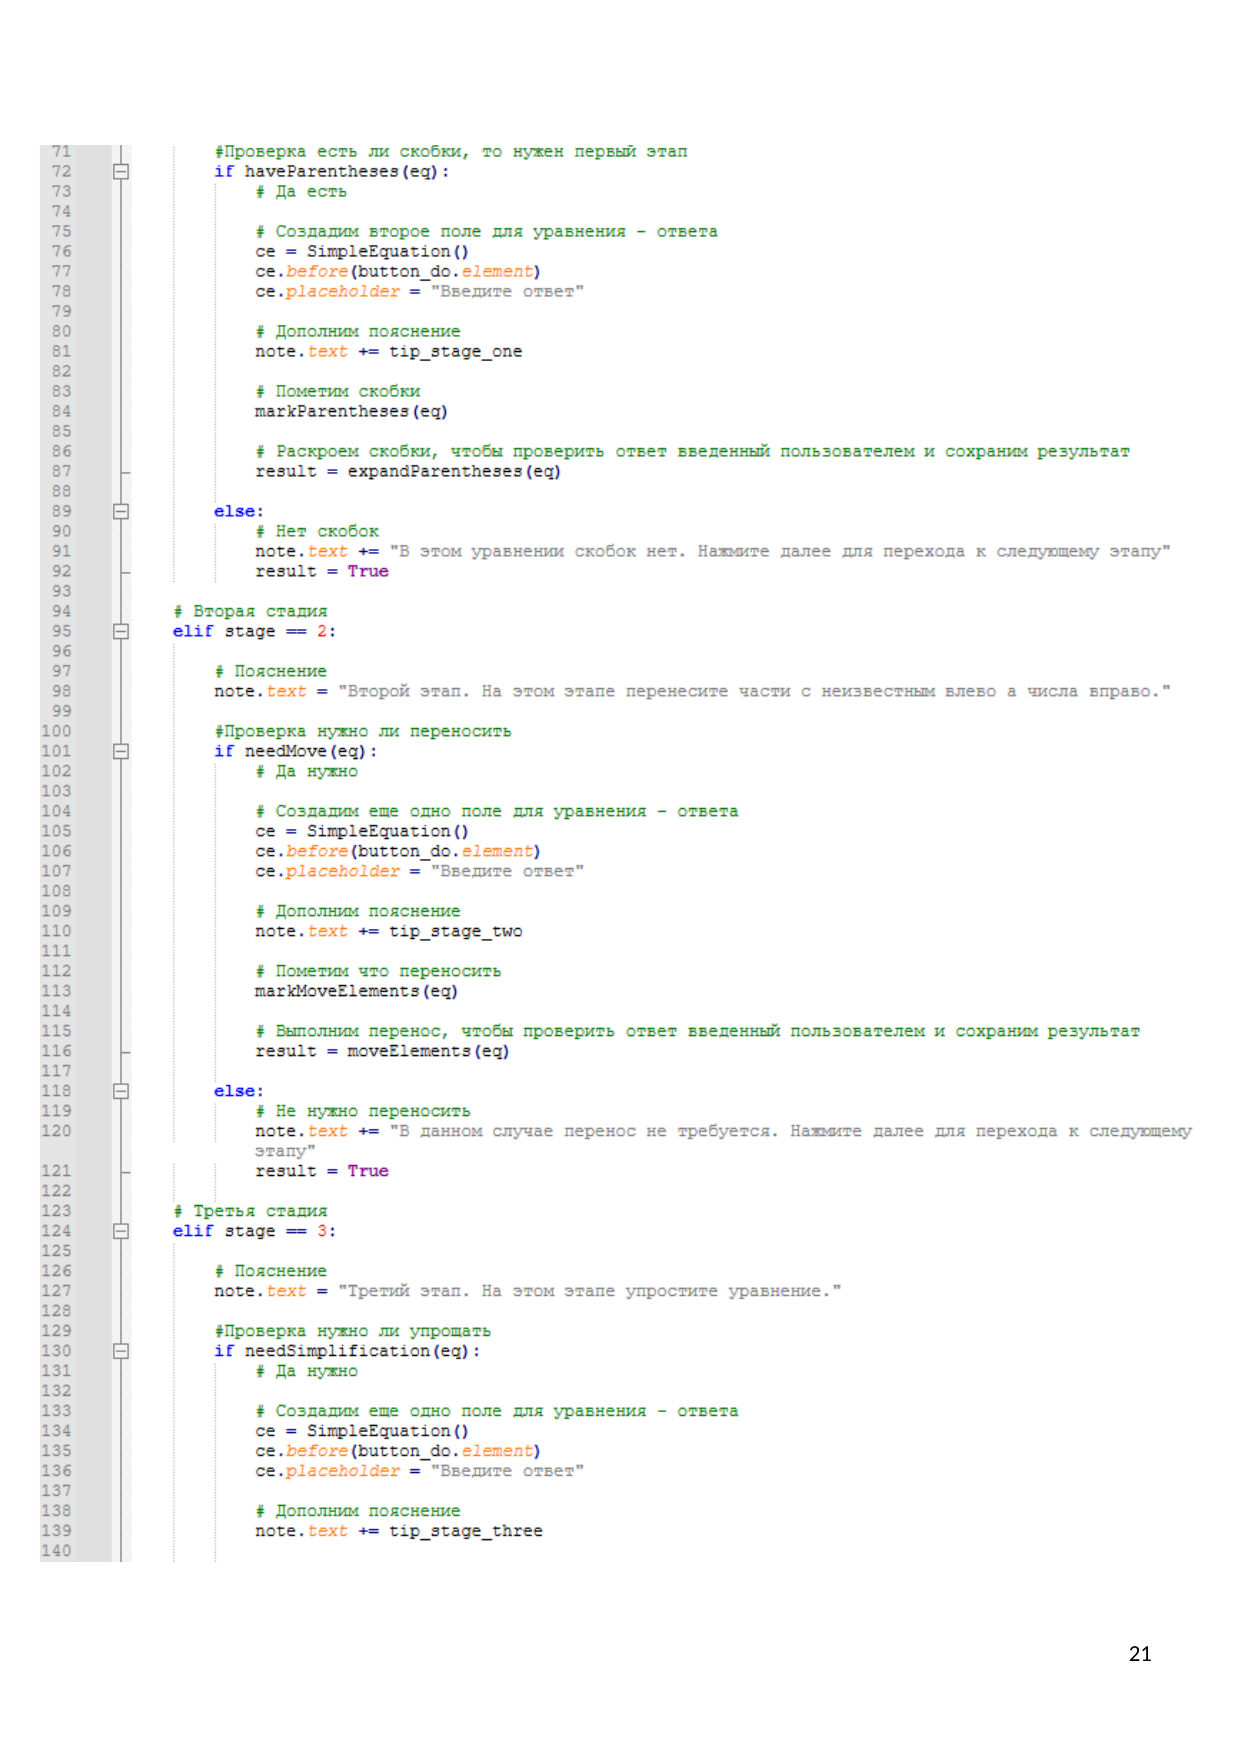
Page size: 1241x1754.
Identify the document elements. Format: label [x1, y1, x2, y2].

picture [39, 145, 1221, 1562]
